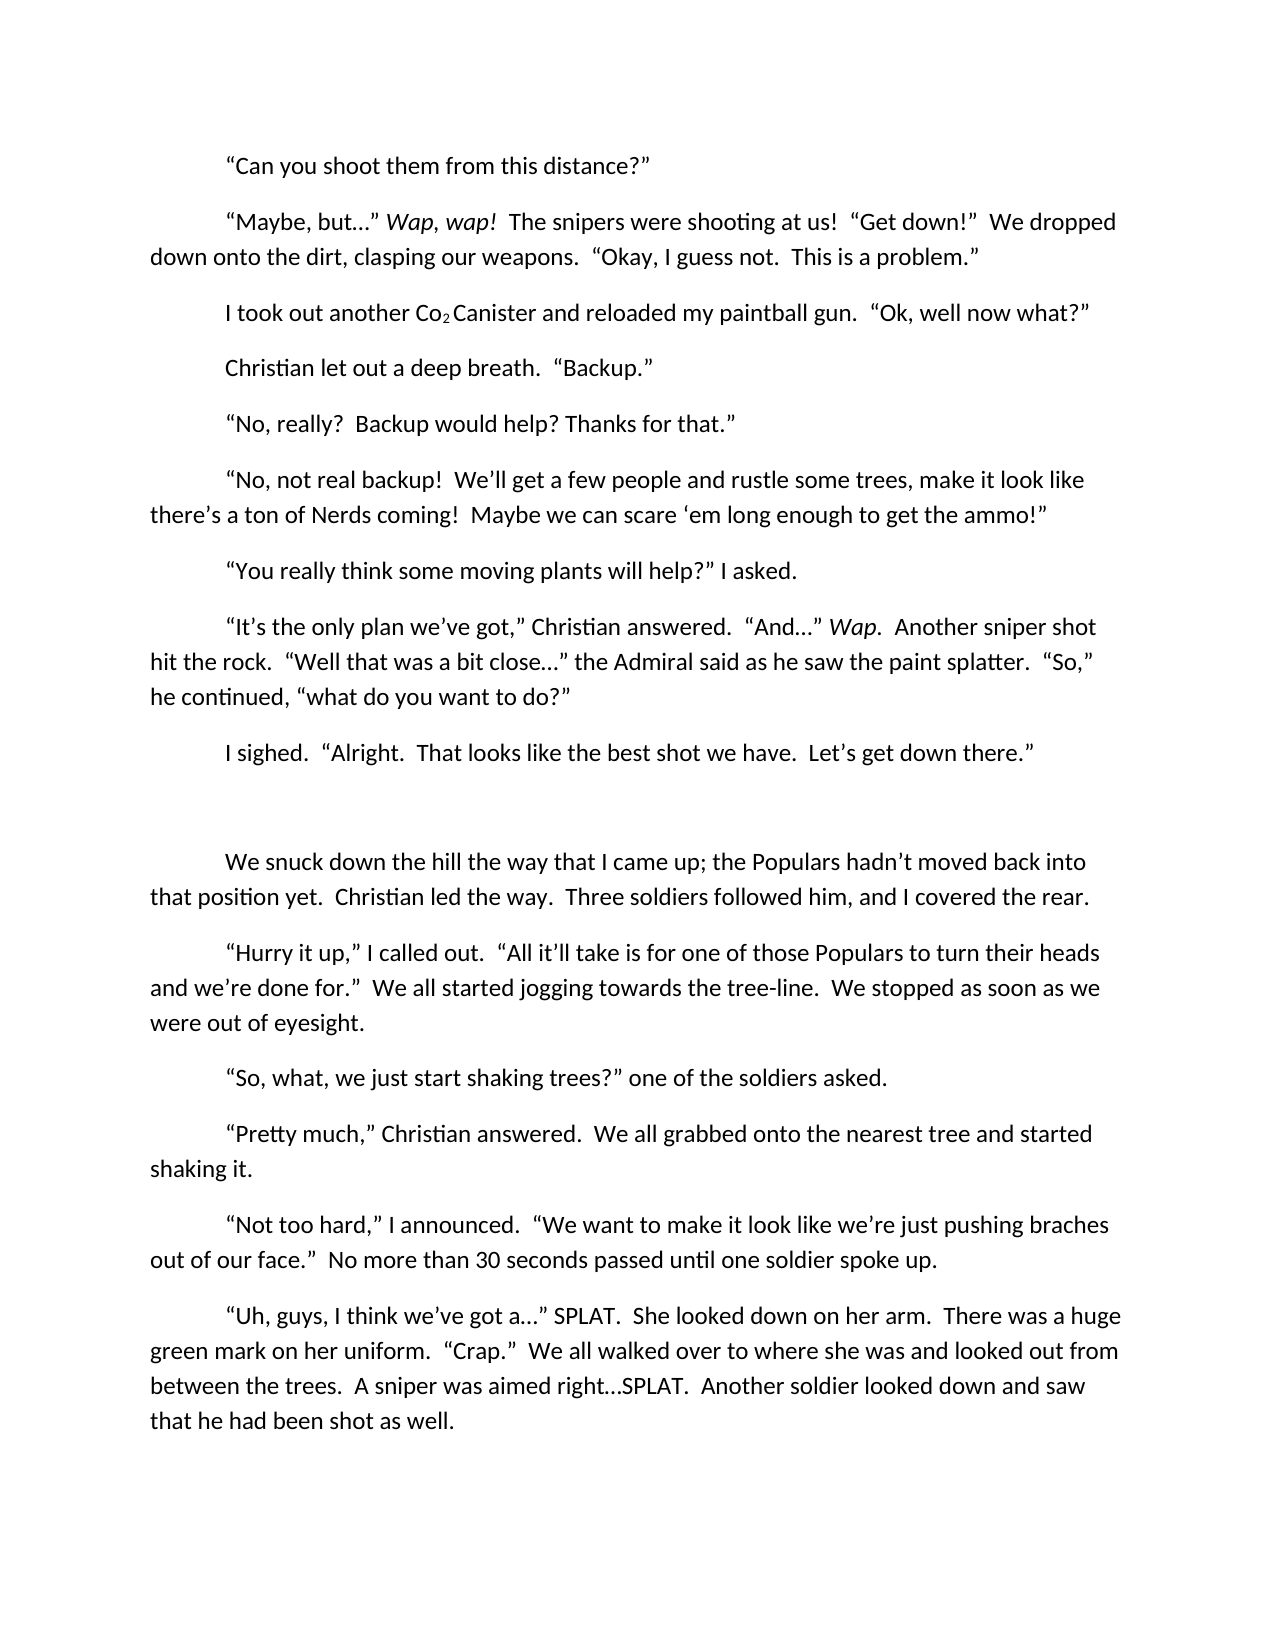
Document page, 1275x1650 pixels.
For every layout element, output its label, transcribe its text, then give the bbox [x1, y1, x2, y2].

text “Uh, guys, I think we’ve got a…” SPLAT. She looked down on her arm. There was a huge green mark on her uniform. “Crap.” We all walked over to where she was and looked out from between the trees. A sniper was aimed right…SPLAT. Another soldier looked down and saw that he had been shot as well. [150, 1300, 1125, 1436]
text “You really think some moving plants will help?” I asked. [150, 555, 1125, 586]
text We snuck down the hill the way that I came up; the Populars hadn’t moved back into that position yet. Christian led the way. Three soldiers followed him, and I covered the rear. [150, 846, 1125, 911]
text “No, not real backup! We’ll get a few people and rustle some trees, make it look like there’s a ton of Nerds coming! Maybe we can scare ‘em long enough to get the ammo!” [150, 464, 1125, 530]
text “Can you shoot them from this distance?” [150, 150, 1125, 181]
text “So, what, we just start shaking trees?” one of the soldiers asked. [150, 1062, 1125, 1093]
text “No, really? Backup would help? Thanks for that.” [150, 408, 1125, 439]
text Christian let out a deep breath. “Backup.” [150, 352, 1125, 383]
text “Maybe, but…” Wap, wap! The snipers were shooting at us! “Get down!” We dropped down onto the dirt, clasping our weapons. “Okay, I guess not. This is a problem.” [150, 206, 1125, 271]
text I sighed. “Alright. That looks like the best shot we have. Let’s get down there.” [150, 737, 1125, 767]
text “Hurry it up,” I called out. “All it’ll take is for one of those Populars to turn their heads and we’re done for.” We all started jogging towards the tree-line. We stopped as soon as we were out of eyesight. [150, 937, 1125, 1037]
text “Not too hard,” I announced. “We want to make it look like we’re just pushing braches out of our face.” No more than 30 seconds passed until one soldier spoke up. [150, 1209, 1125, 1275]
text “Pretty much,” Christian answered. We all grabbed onto the nearest tree and started shaking it. [150, 1118, 1125, 1184]
text I took out another Co2 Canister and reloaded my paintball gun. “Ok, well now what?” [150, 297, 1125, 327]
text “It’s the only plan we’ve got,” Christian answered. “And…” Wap. Another sniper shot hit the rock. “Well that was a bit close…” the Admiral said as he saw the paint splatter. “So,” he continued, “what do you want to do?” [150, 611, 1125, 711]
